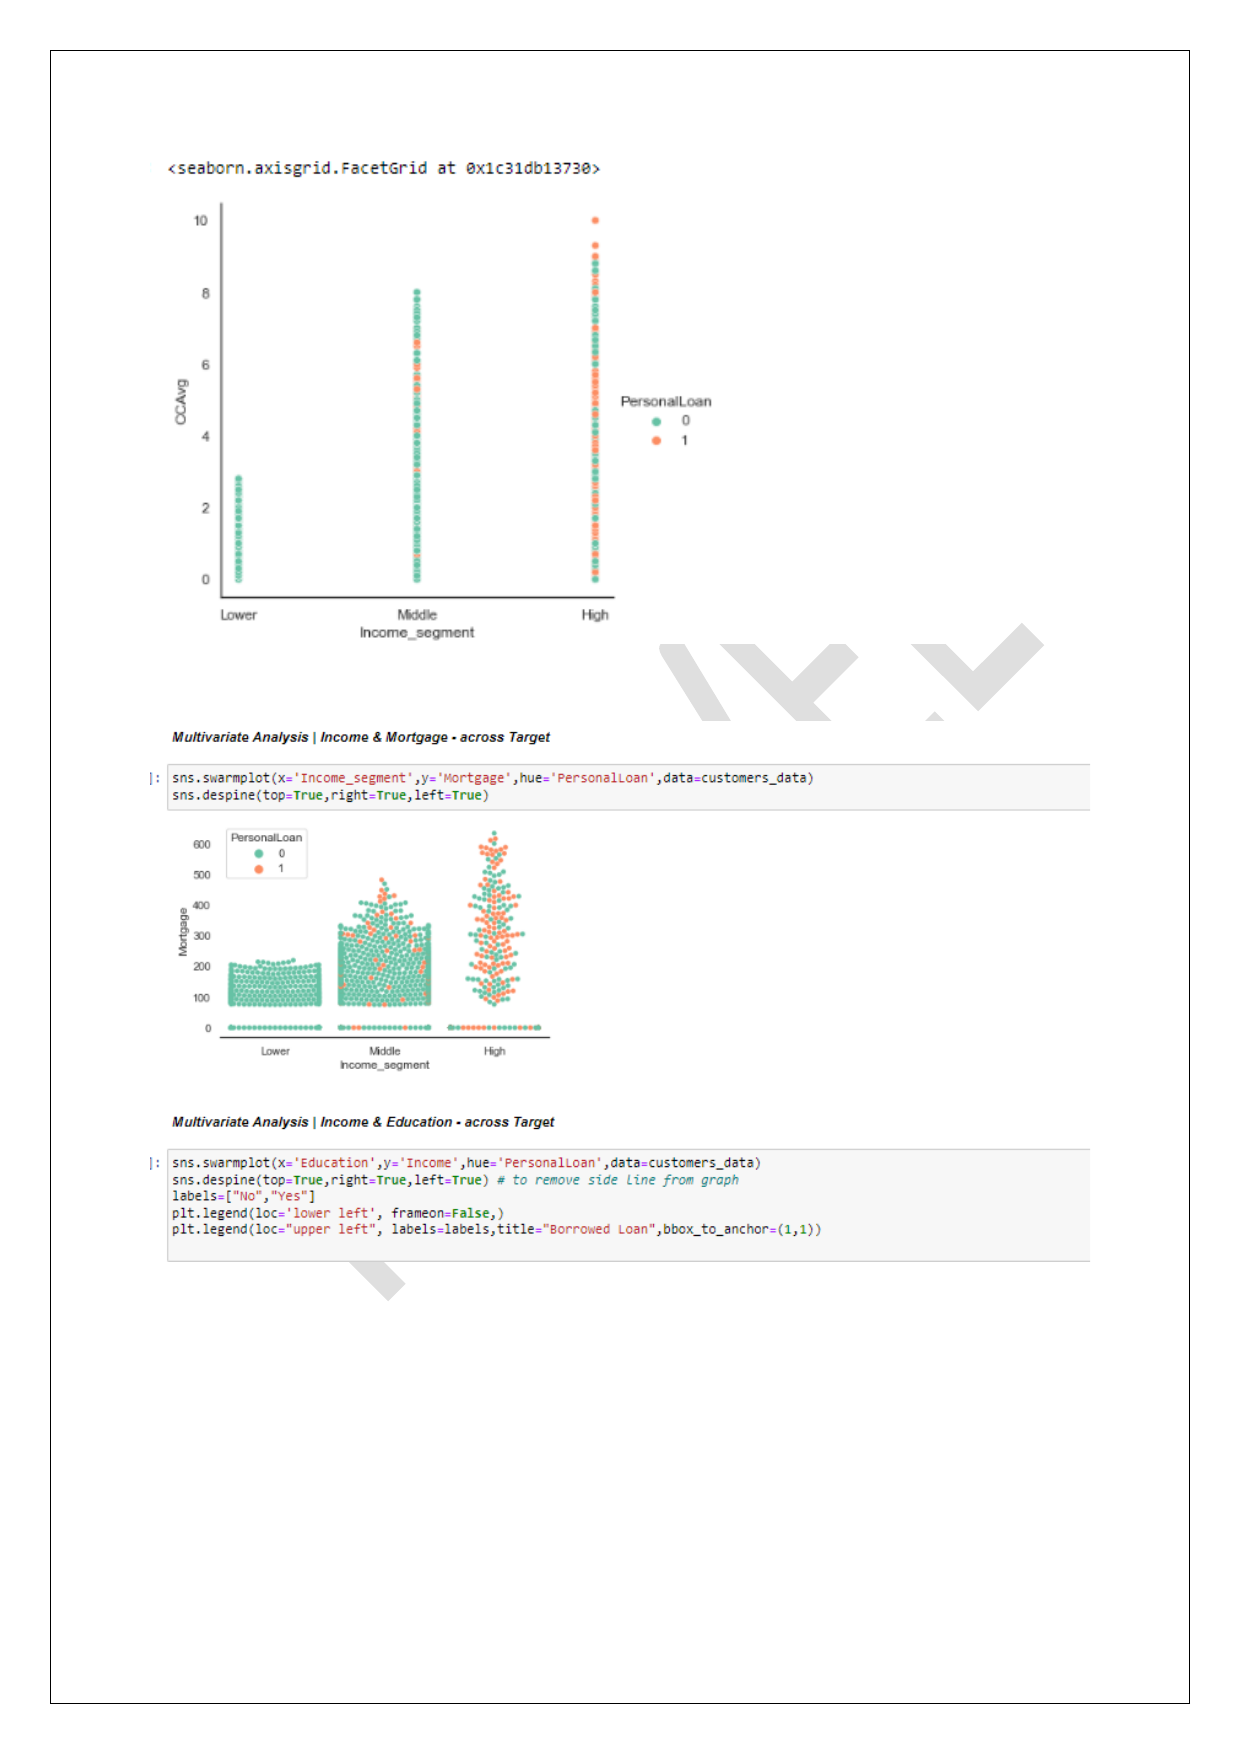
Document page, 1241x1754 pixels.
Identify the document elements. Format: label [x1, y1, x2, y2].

picture [150, 150, 985, 644]
picture [150, 721, 1091, 1262]
